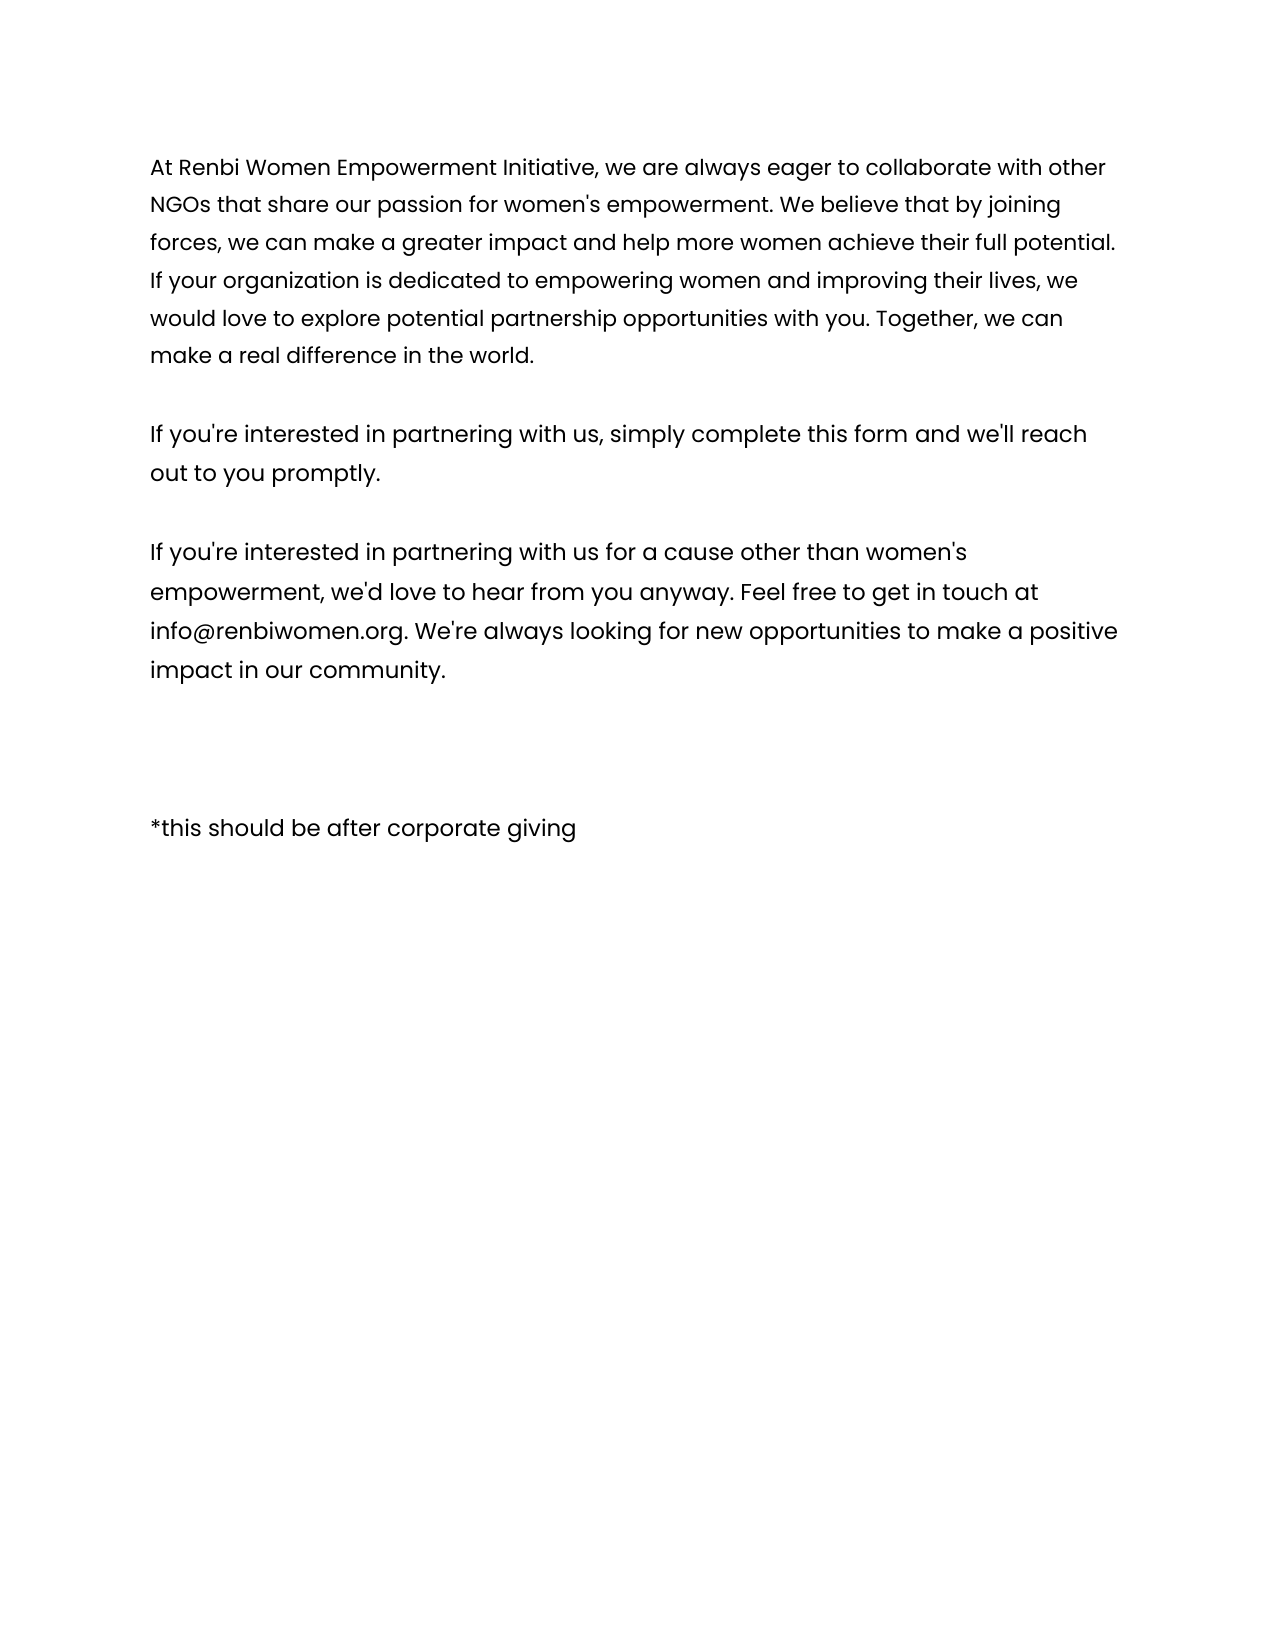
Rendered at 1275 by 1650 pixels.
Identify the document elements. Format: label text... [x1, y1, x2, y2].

text If you're interested in partnering with us for a cause other than women's empowerment, we'd love to hear from you anyway. Feel free to get in touch at info@renbiwomen.org. We're always looking for new opportunities to make a positive impact in our community. [150, 534, 1125, 687]
text *this should be after corporate giving [150, 811, 1125, 845]
text At Renbi Women Empowerment Initiative, we are always eager to collaborate with other NGOs that share our passion for women's empowerment. We believe that by joining forces, we can make a greater impact and help more women achieve their full potential. If your organization is dedicated to empowering women and improving their lives, we would love to explore potential partnership opportunities with you. Together, we can make a real difference in the world. [150, 150, 1125, 371]
text If you're interested in partnering with us, simply complete this form and we'll reach out to you promptly. [150, 416, 1125, 489]
